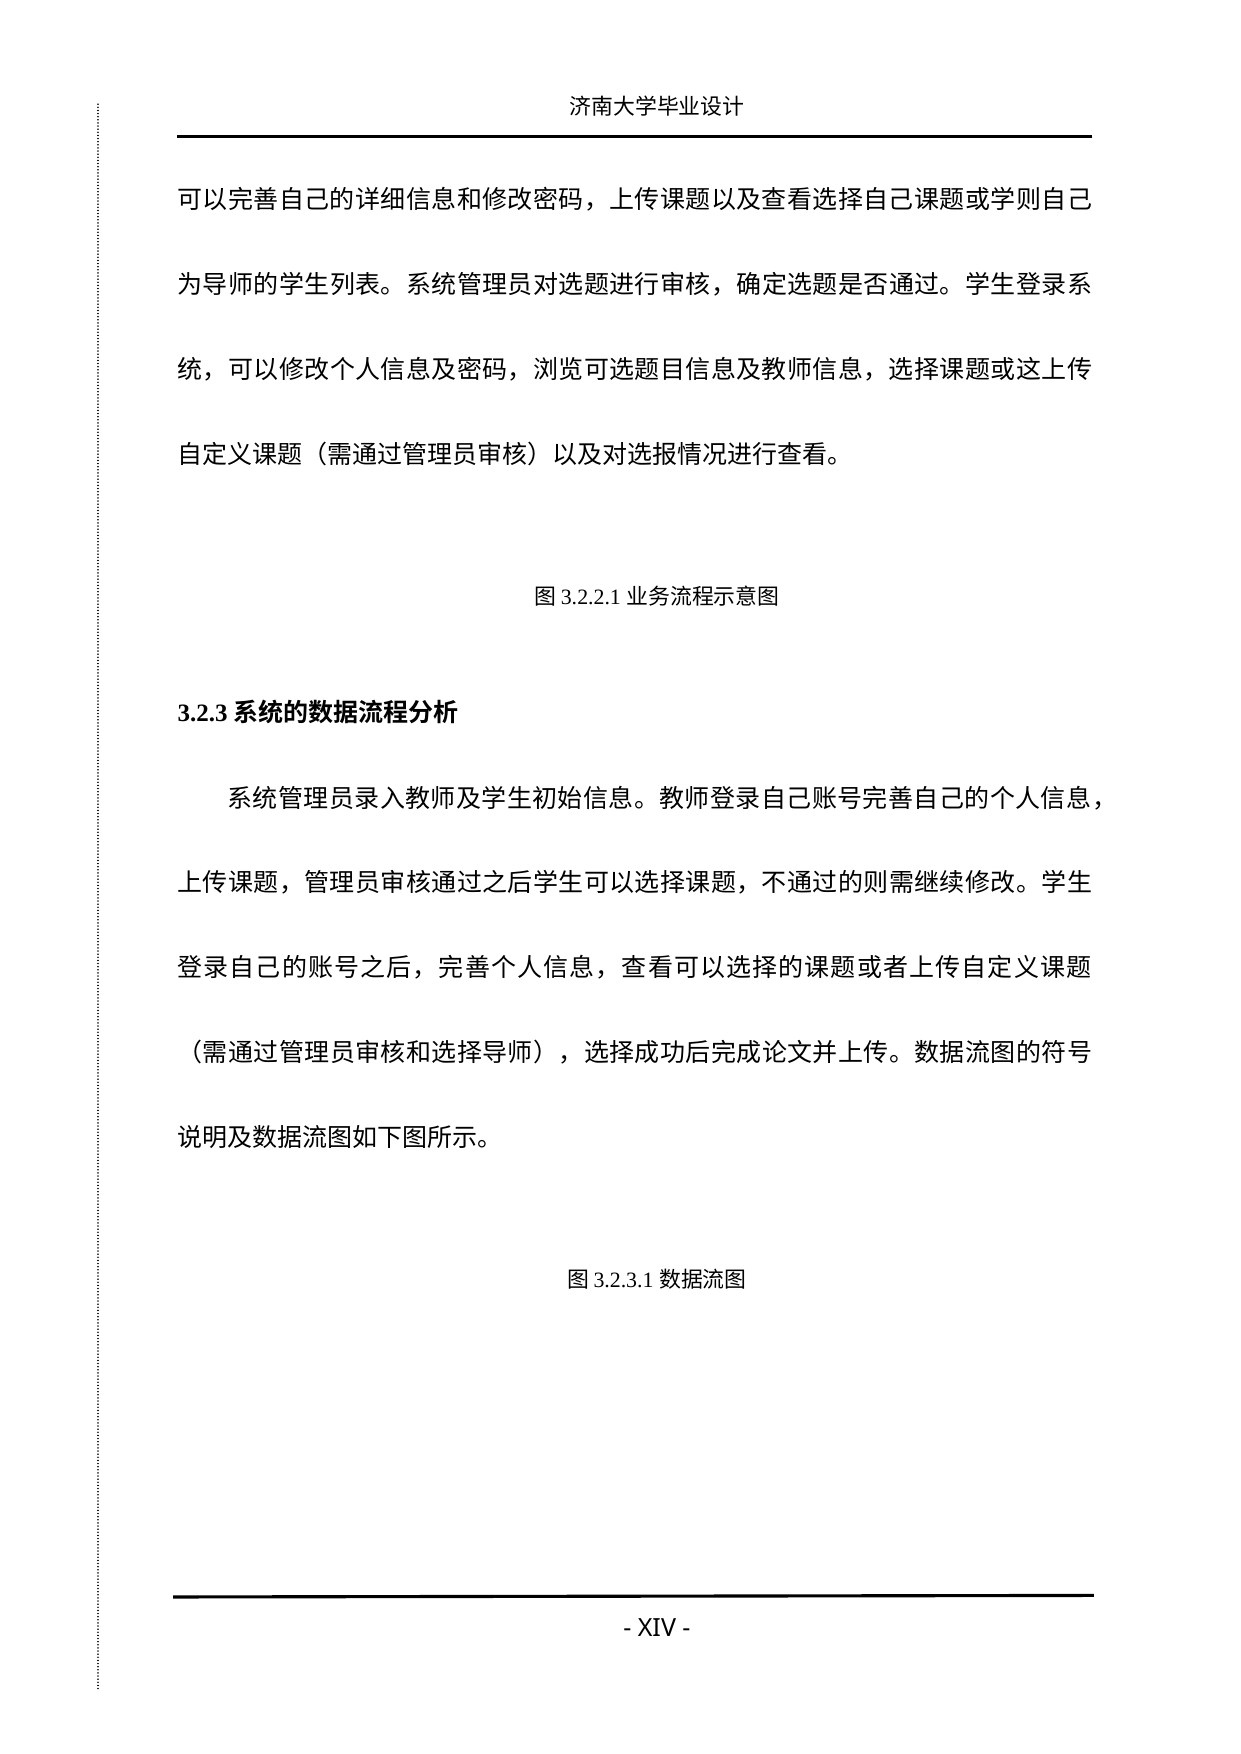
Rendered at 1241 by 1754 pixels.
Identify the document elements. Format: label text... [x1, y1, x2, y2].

text 图3.2.3.1 数据流图 [177, 1261, 1092, 1295]
text 系统管理员录入教师及学生初始信息。教师登录自己账号完善自己的个人信息，上传课题，管理员审核通过之后学生可以选择课题，不通过的则需继续修改。学生登录自己的账号之后，完善个人信息，查看可以选择的课题或者上传自定义课题（需通过管理员审核和选择导师），选择成功后完成论文并上传。数据流图的符号说明及数据流图如下图所示。 [177, 762, 1092, 1170]
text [177, 164, 1092, 486]
text 图3.2.2.1 业务流程示意图 [177, 578, 1092, 612]
text 3.2.3 系统的数据流程分析 [177, 676, 1092, 744]
